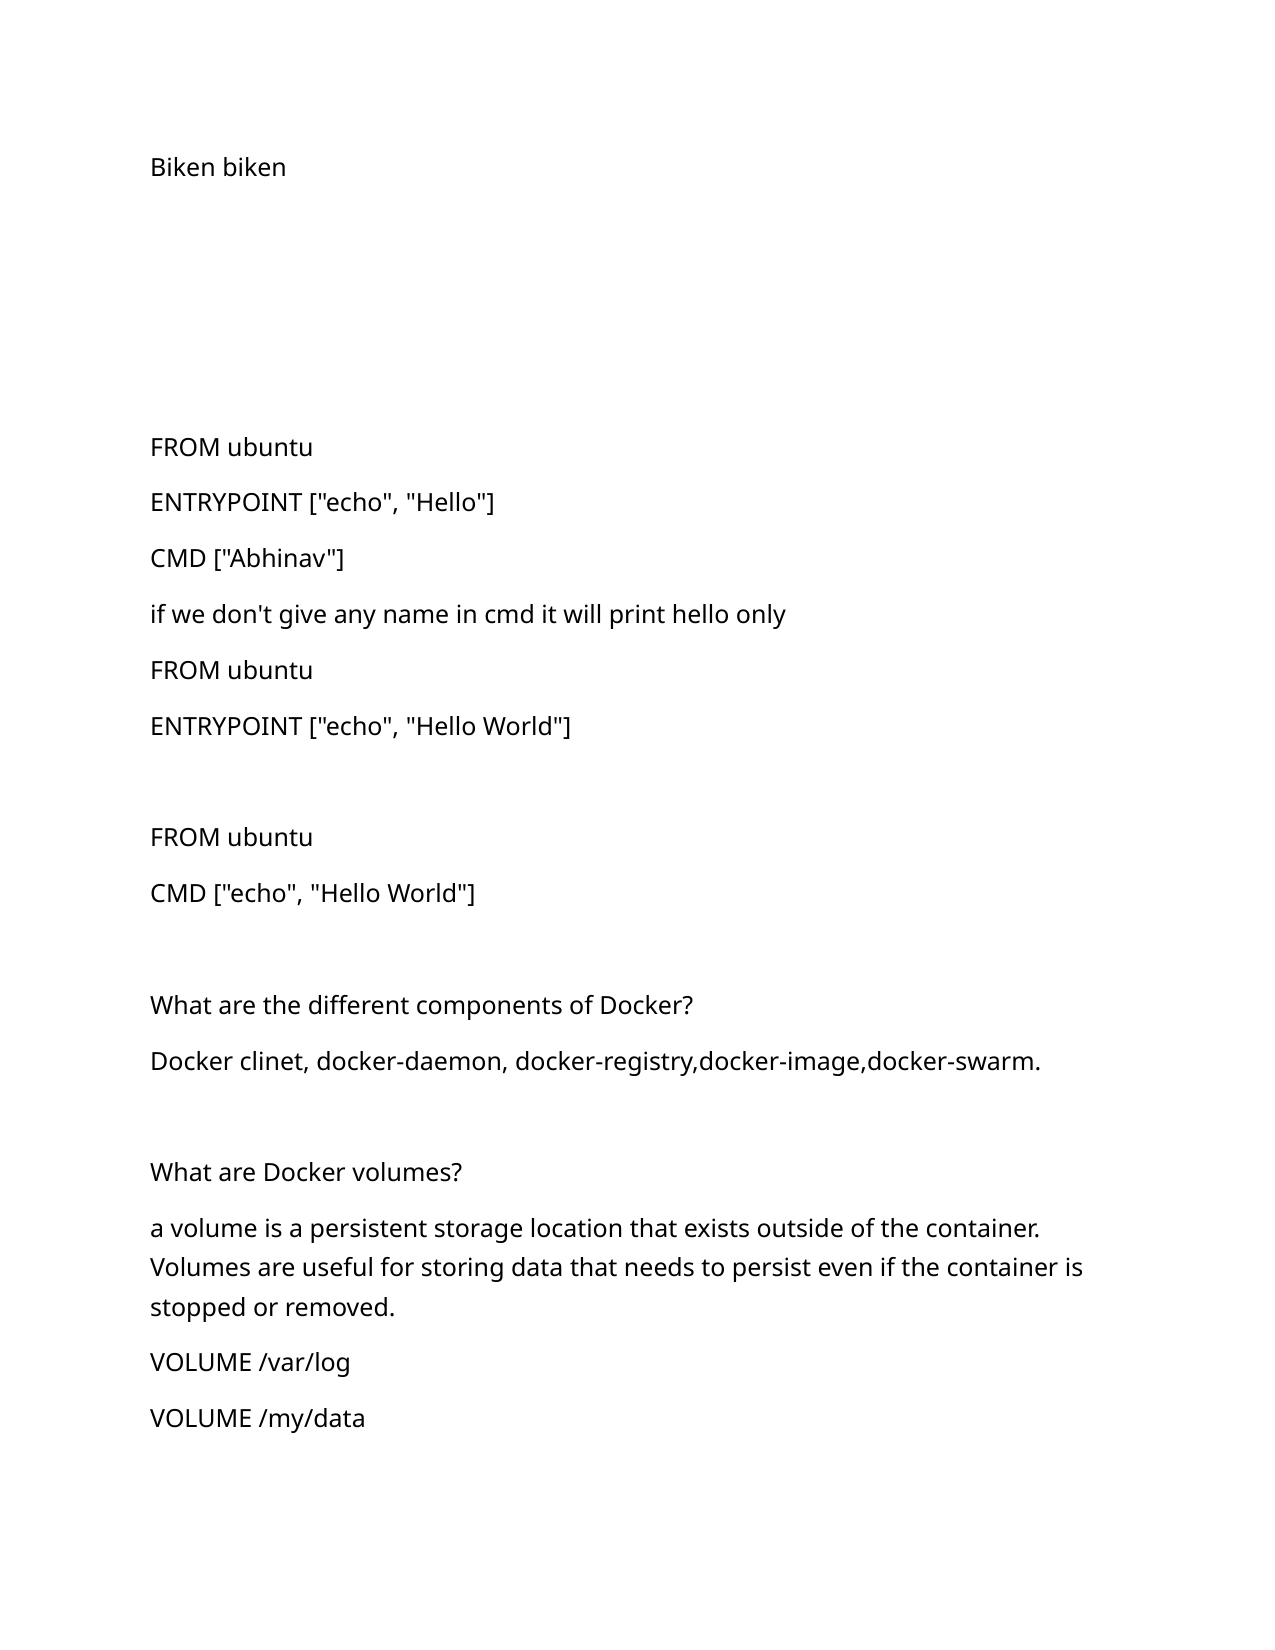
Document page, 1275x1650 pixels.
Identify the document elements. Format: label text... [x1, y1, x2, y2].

text Docker clinet, docker-daemon, docker-registry,docker-image,docker-swarm. [150, 1043, 1125, 1077]
text ENTRYPOINT ["echo", "Hello"] [150, 485, 1125, 519]
text VOLUME /my/data [150, 1401, 1125, 1435]
text a volume is a persistent storage location that exists outside of the container. Volumes are useful for storing data that needs to persist even if the container is stopped or removed. [150, 1211, 1125, 1323]
text What are the different components of Docker? [150, 987, 1125, 1022]
text FROM ubuntu [150, 820, 1125, 854]
text CMD ["echo", "Hello World"] [150, 876, 1125, 910]
text if we don't give any name in cmd it will print hello only [150, 597, 1125, 631]
text What are Docker volumes? [150, 1155, 1125, 1189]
text CMD ["Abhinav"] [150, 541, 1125, 575]
text VOLUME /var/log [150, 1345, 1125, 1379]
text ENTRYPOINT ["echo", "Hello World"] [150, 708, 1125, 742]
text FROM ubuntu [150, 652, 1125, 687]
text FROM ubuntu [150, 429, 1125, 463]
text Biken biken [150, 150, 1125, 184]
